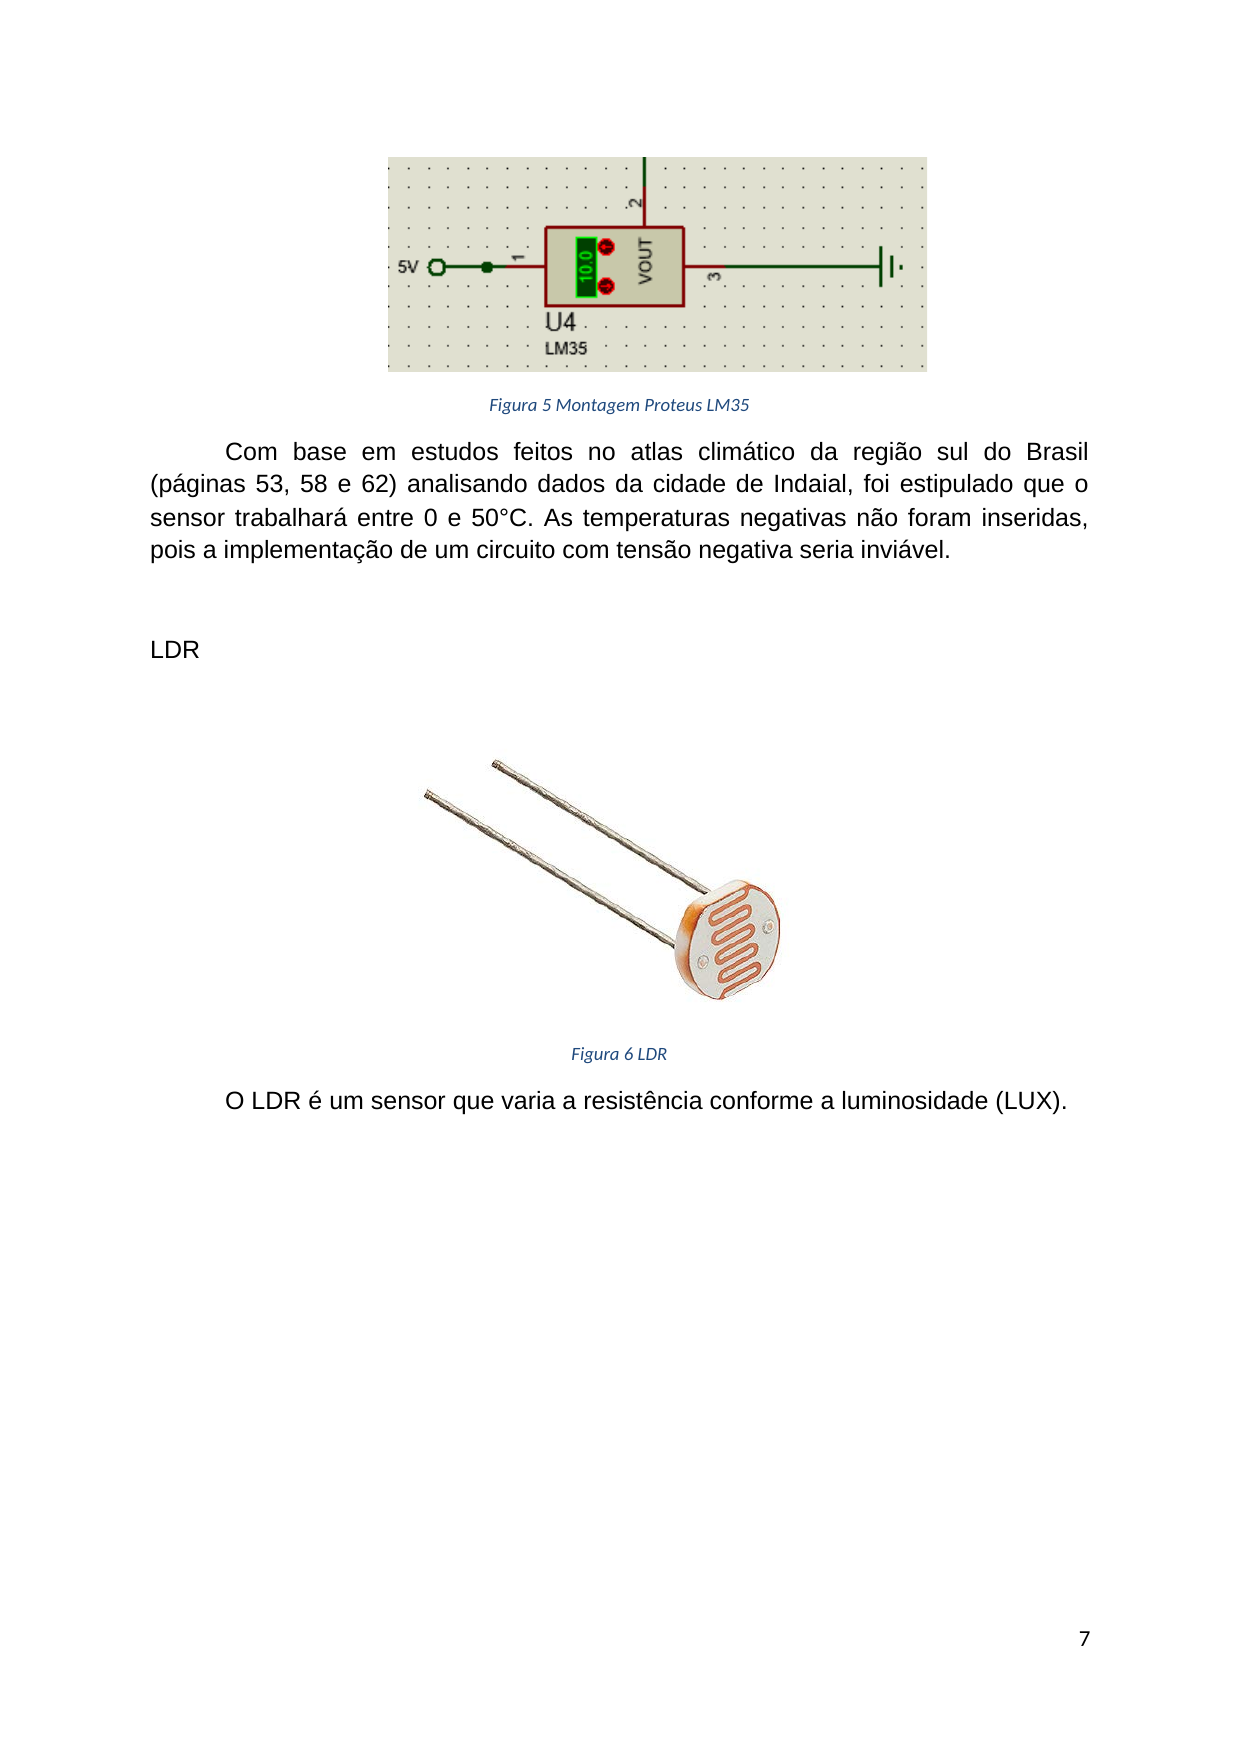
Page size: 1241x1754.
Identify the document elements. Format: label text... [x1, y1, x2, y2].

text Com base em estudos feitos no atlas climático da região sul do Brasil (páginas 53, 58 e 62) analisando dados da cidade de Indaial, foi estipulado que o sensor trabalhará entre 0 e 50°C. As temperaturas negativas não foram inseridas, pois a implementação de um circuito com tensão negativa seria inviável. [150, 436, 1090, 564]
text O LDR é um sensor que varia a resistência conforme a luminosidade (LUX). [150, 1086, 1090, 1114]
text LDR [150, 635, 1090, 664]
picture [388, 734, 852, 1022]
picture [388, 157, 928, 372]
text Figura 5 Montagem Proteus LM35 [150, 393, 1090, 416]
text Figura 6 LDR [150, 1042, 1090, 1065]
